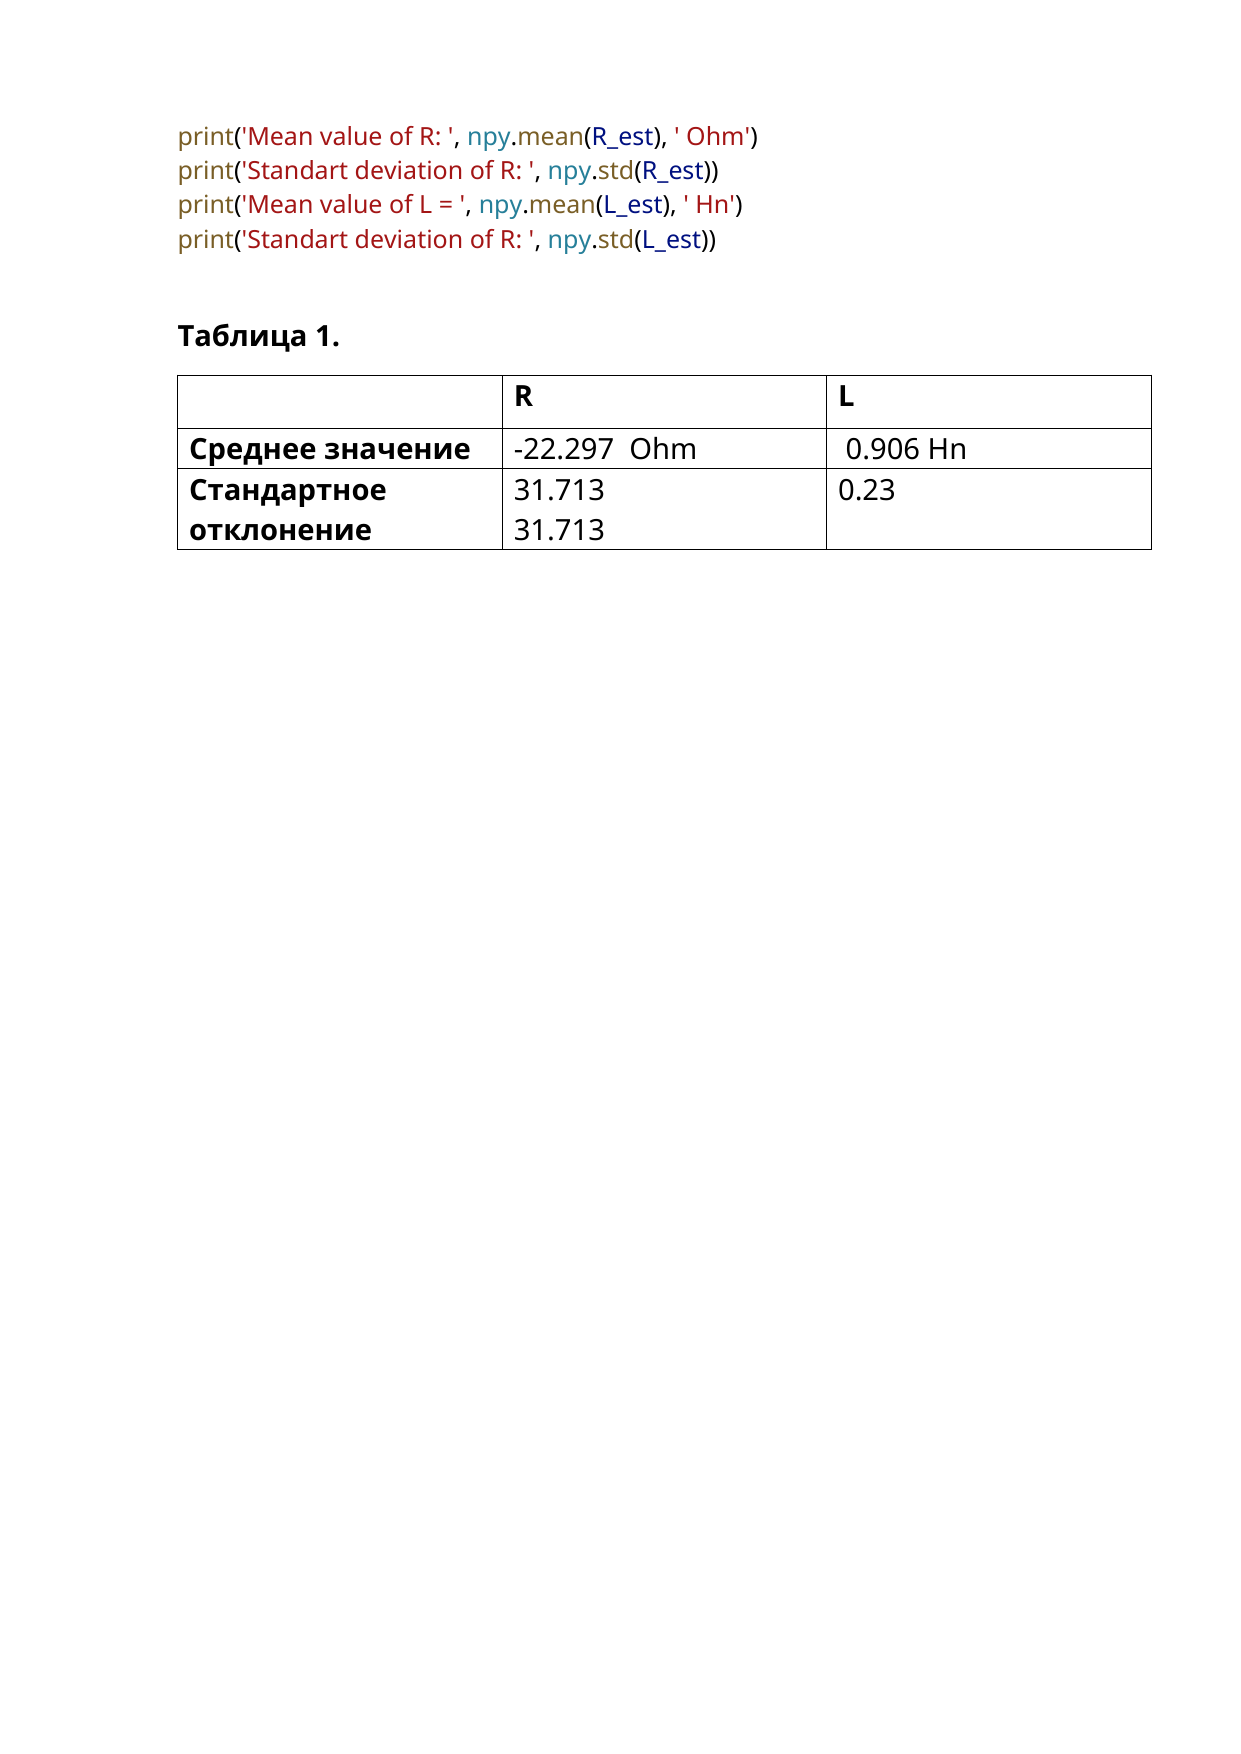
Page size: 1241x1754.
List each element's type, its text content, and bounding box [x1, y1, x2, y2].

table_header [178, 376, 502, 427]
table_cell Среднее значение [178, 429, 502, 468]
table_header L [827, 376, 1151, 427]
text Таблица 1. [177, 315, 1152, 355]
table_cell 0.23 [827, 469, 1151, 549]
text print('Standart deviation of R: ', npy.std(L_est)) [177, 221, 1152, 256]
table_cell Стандартное отклонение [178, 469, 502, 549]
text print('Mean value of L = ', npy.mean(L_est), ' Hn') [177, 187, 1152, 221]
table_cell -22.297 Ohm [503, 429, 826, 468]
table_cell 0.906 Hn [827, 429, 1151, 468]
table_cell 31.713 31.713 [503, 469, 826, 549]
table_header R [503, 376, 826, 427]
text print('Standart deviation of R: ', npy.std(R_est)) [177, 152, 1152, 187]
text print('Mean value of R: ', npy.mean(R_est), ' Ohm') [177, 118, 1152, 152]
